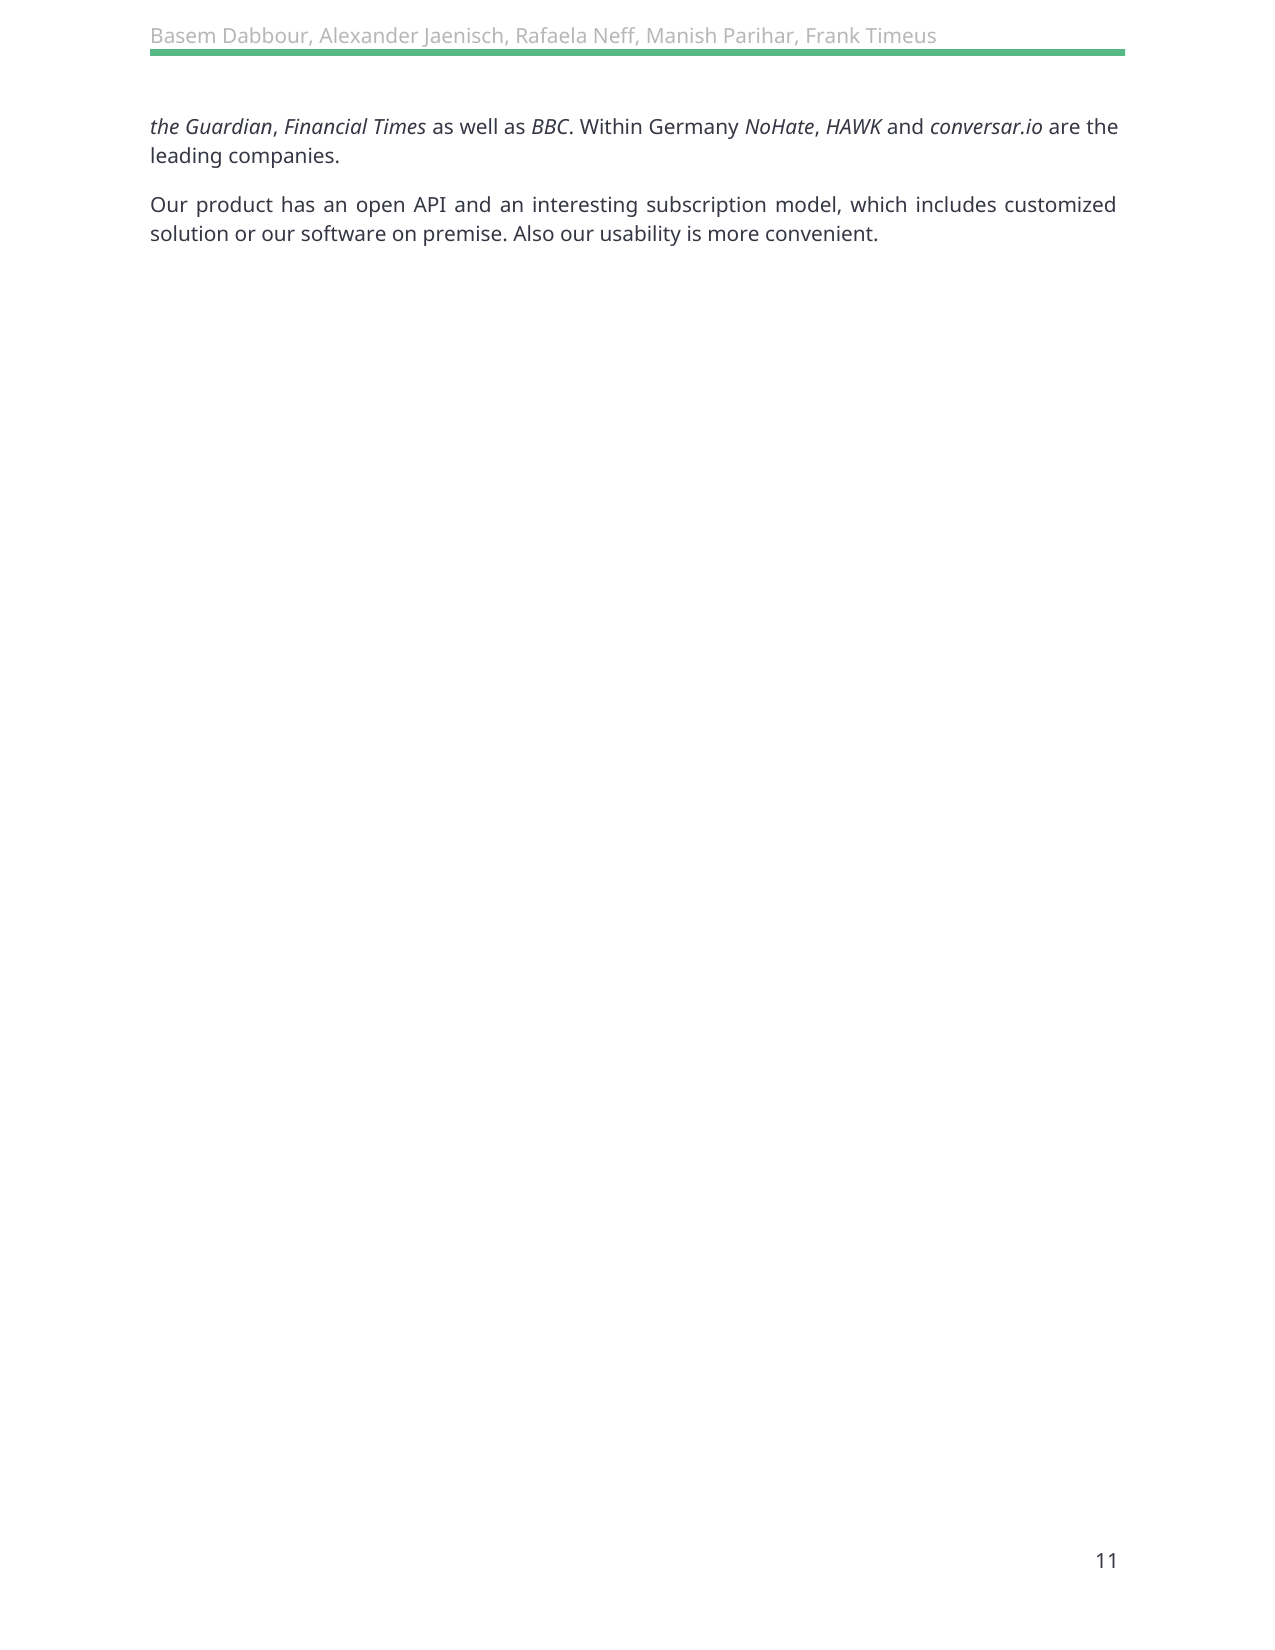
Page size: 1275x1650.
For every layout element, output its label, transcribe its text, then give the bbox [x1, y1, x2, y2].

text Our product has an open API and an interesting subscription model, which includes customized solution or our software on premise. Also our usability is more convenient. [150, 190, 1119, 247]
picture [150, 49, 1125, 56]
